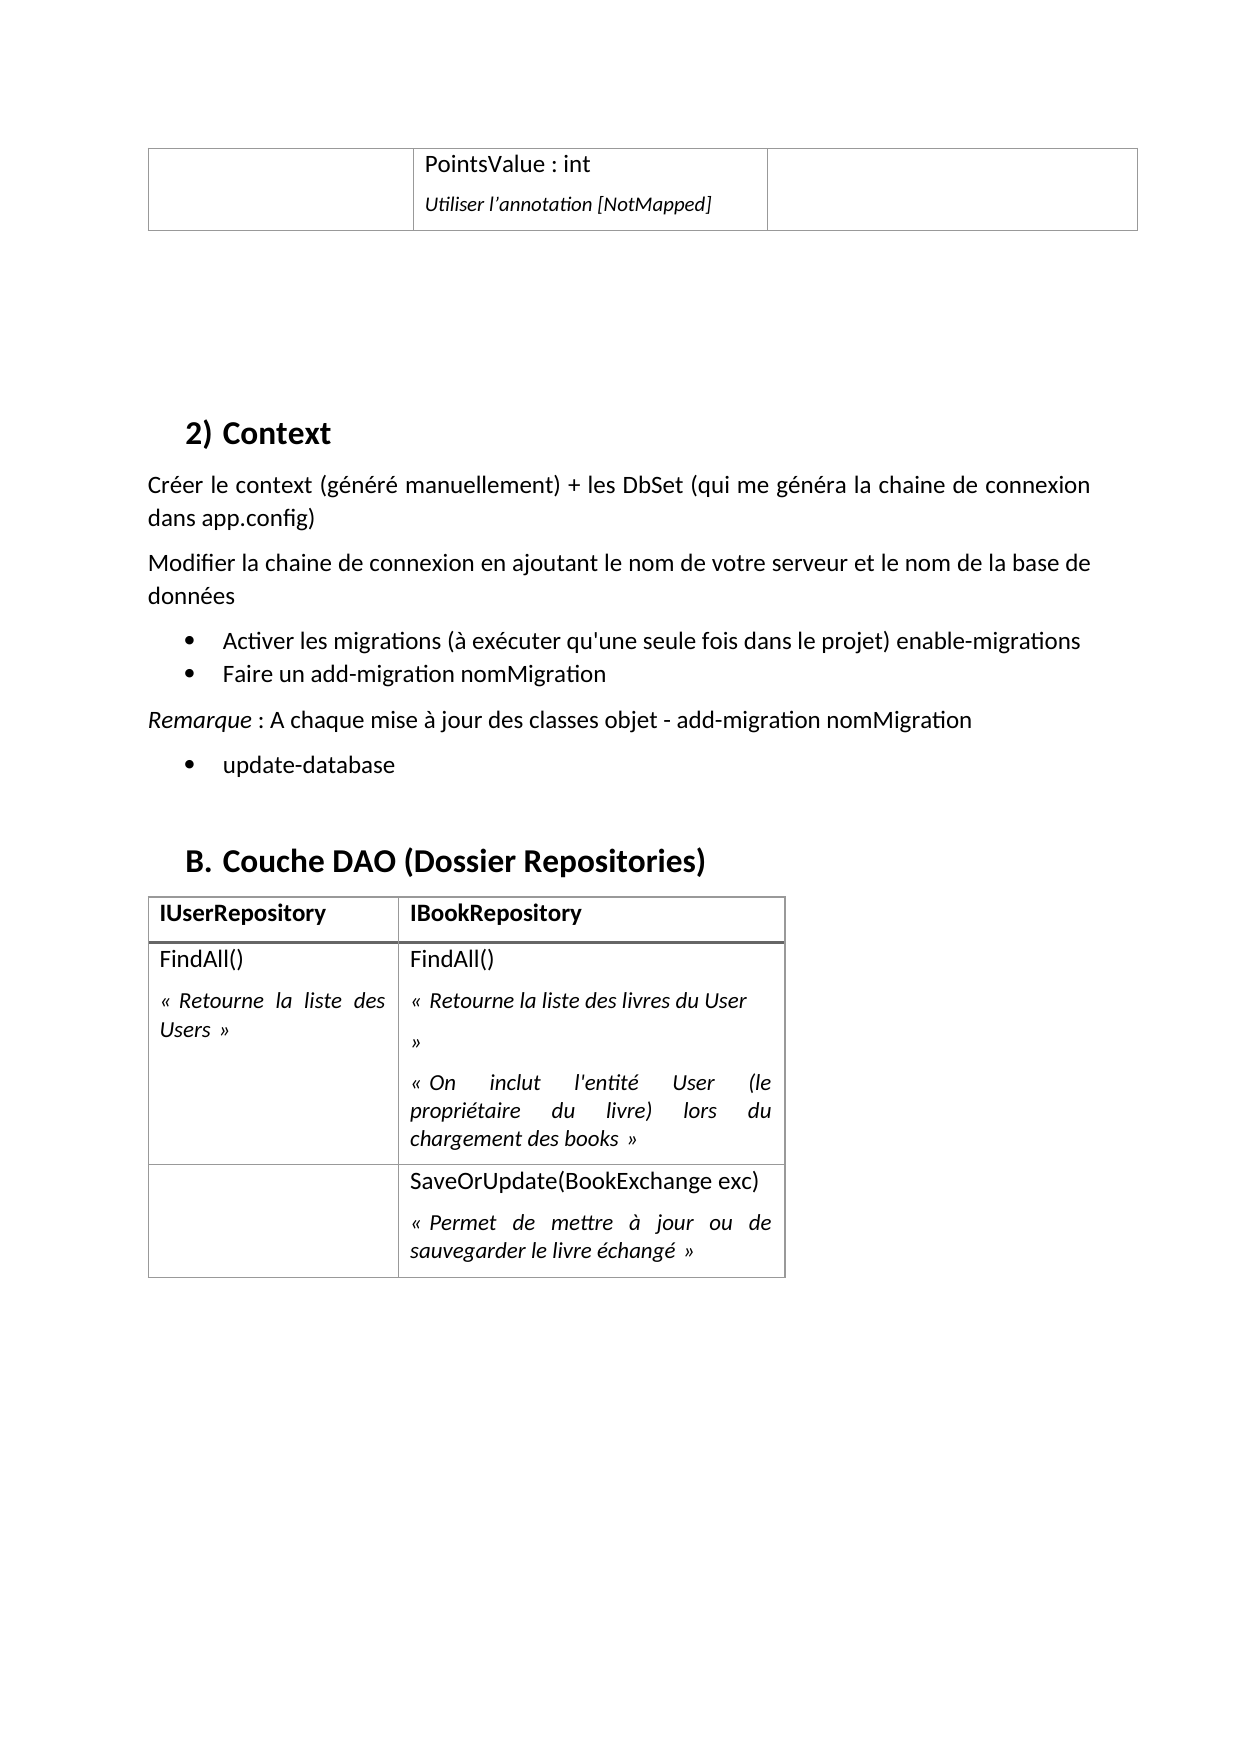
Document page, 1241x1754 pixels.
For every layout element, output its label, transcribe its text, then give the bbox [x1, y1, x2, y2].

text Modifier la chaine de connexion en ajoutant le nom de votre serveur et le nom de la base de données [148, 547, 1093, 611]
table_cell [149, 1165, 398, 1277]
table_cell PointsValue : int Utiliser l’annotation [NotMapped] [414, 149, 767, 229]
list Activer les migrations (à exécuter qu'une seule fois dans le projet) enable-migrations [185, 625, 1093, 656]
table_cell SaveOrUpdate(BookExchange exc) « Permet de mettre à jour ou de sauvegarder le livre échangé » [399, 1165, 784, 1277]
table_cell FindAll() « Retourne la liste des Users » [149, 944, 398, 1164]
table_header IBookRepository [399, 898, 784, 941]
list Couche DAO (Dossier Repositories) [185, 840, 1093, 881]
table_cell [768, 149, 1137, 229]
table_header IUserRepository [149, 898, 398, 941]
text Remarque : A chaque mise à jour des classes objet - add-migration nomMigration [148, 704, 1093, 734]
list Faire un add-migration nomMigration [185, 658, 1093, 689]
table_cell [149, 149, 413, 229]
table_cell FindAll() « Retourne la liste des livres du User » « On inclut l'entité User (le propriétaire du livre) lors du chargement des books » [399, 944, 784, 1164]
text Créer le context (généré manuellement) + les DbSet (qui me généra la chaine de connexion dans app.config) [148, 469, 1093, 532]
list Context [185, 412, 1093, 453]
list update-database [185, 749, 1093, 780]
